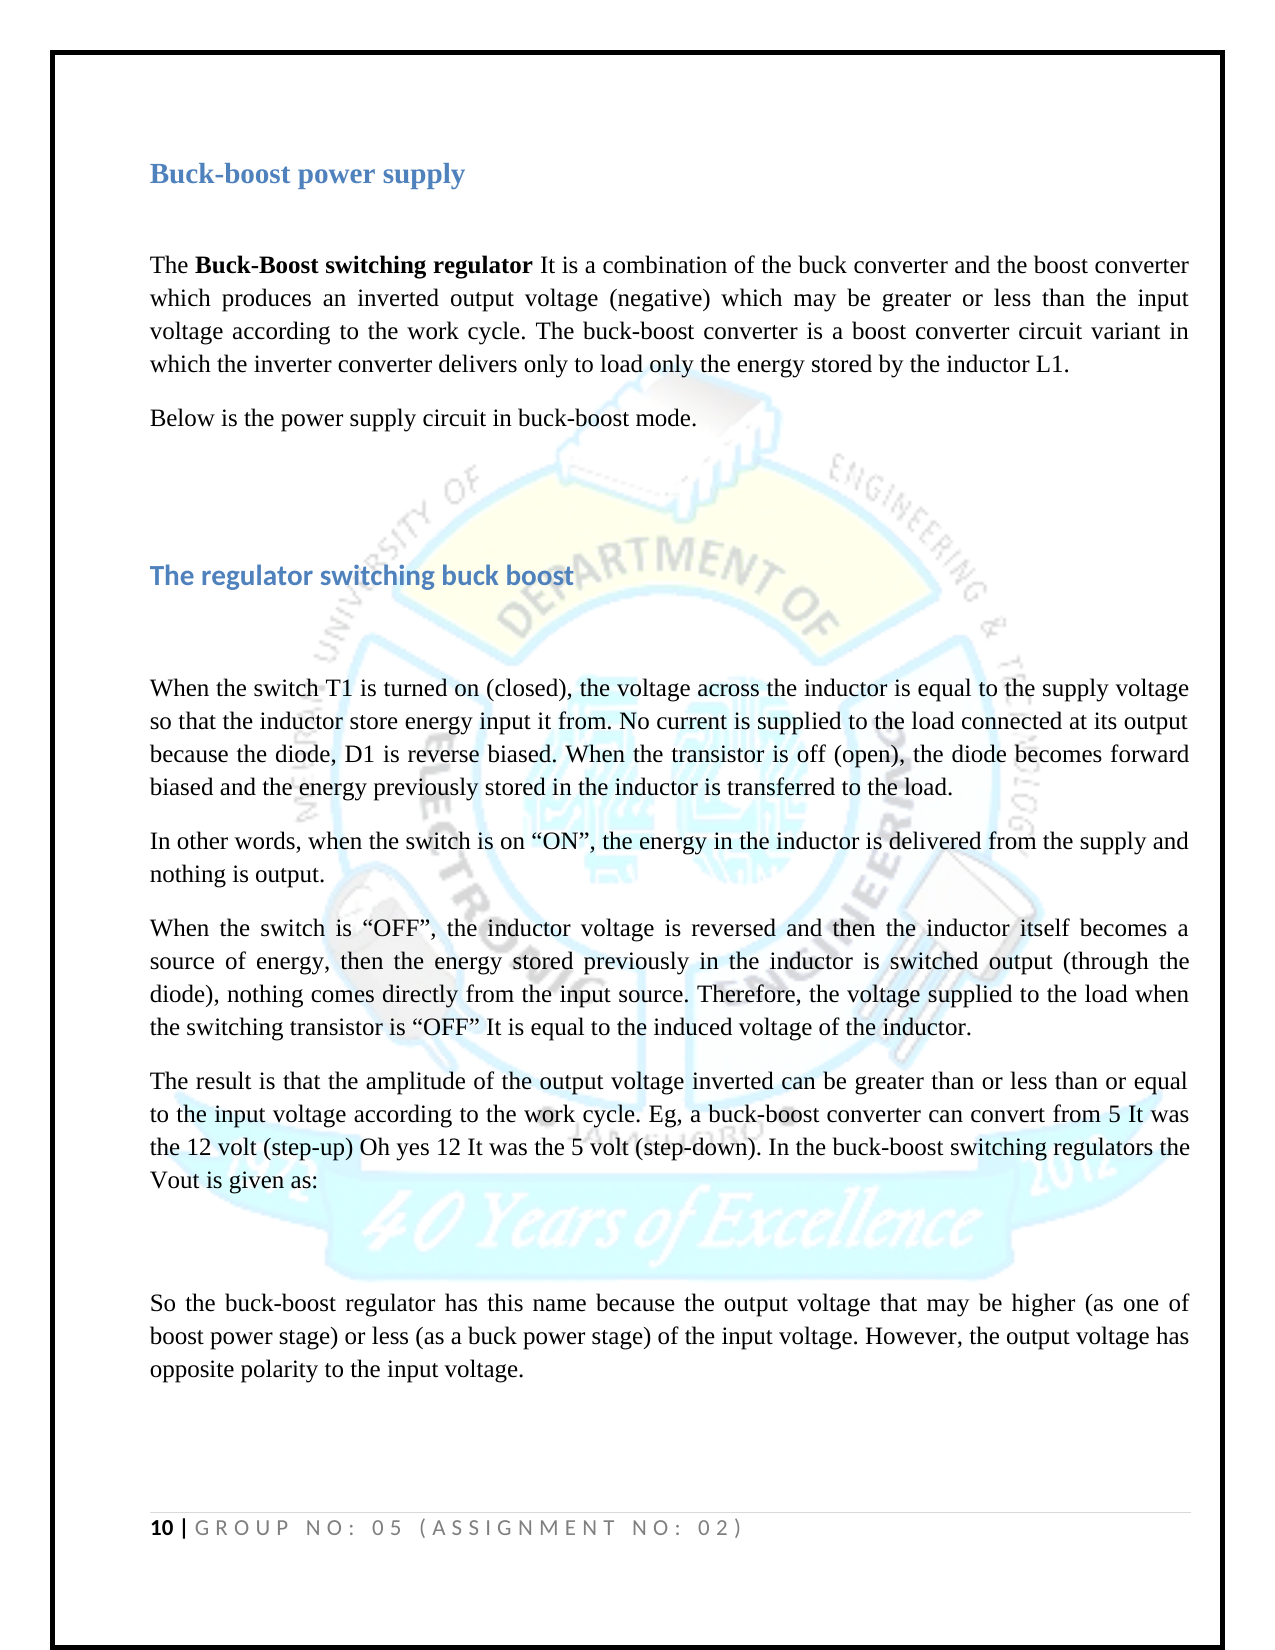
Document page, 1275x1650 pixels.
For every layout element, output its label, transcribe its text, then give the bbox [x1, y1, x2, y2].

text Below is the power supply circuit in buck-boost mode. [149, 403, 1191, 432]
text So the buck-boost regulator has this name because the output voltage that may be higher (as one of boost power stage) or less (as a buck power stage) of the input voltage. However, the output voltage has opposite polarity to the input voltage. [149, 1288, 1191, 1383]
text The Buck-Boost switching regulator It is a combination of the buck converter and the boost converter which produces an inverted output voltage (negative) which may be greater or less than the input voltage according to the work cycle. The buck-boost converter is a boost converter circuit variant in which the inverter converter delivers only to load only the energy stored by the inductor L1. [149, 250, 1191, 378]
text In other words, when the switch is on “ON”, the energy in the inductor is delivered from the supply and nothing is output. [149, 826, 1191, 888]
text When the switch is “OFF”, the inductor voltage is reversed and then the inductor itself becomes a source of energy, then the energy stored previously in the inductor is switched output (through the diode), nothing comes directly from the input source. Therefore, the voltage supplied to the load when the switching transistor is “OFF” It is equal to the induced voltage of the inductor. [149, 913, 1191, 1041]
text The result is that the amplitude of the output voltage inverted can be greater than or less than or equal to the input voltage according to the work cycle. Eg, a buck-boost converter can convert from 5 It was the 12 volt (step-up) Oh yes 12 It was the 5 volt (step-down). In the buck-boost switching regulators the Vout is given as: [149, 1066, 1191, 1194]
subtitle The regulator switching buck boost [149, 557, 1191, 593]
subtitle Buck-boost power supply [149, 156, 1191, 189]
text When the switch T1 is turned on (closed), the voltage across the inductor is equal to the supply voltage so that the inductor store energy input it from. No current is supplied to the load connected at its output because the diode, D1 is reverse biased. When the transistor is off (open), the diode becomes forward biased and the energy previously stored in the inductor is transferred to the load. [149, 673, 1191, 801]
